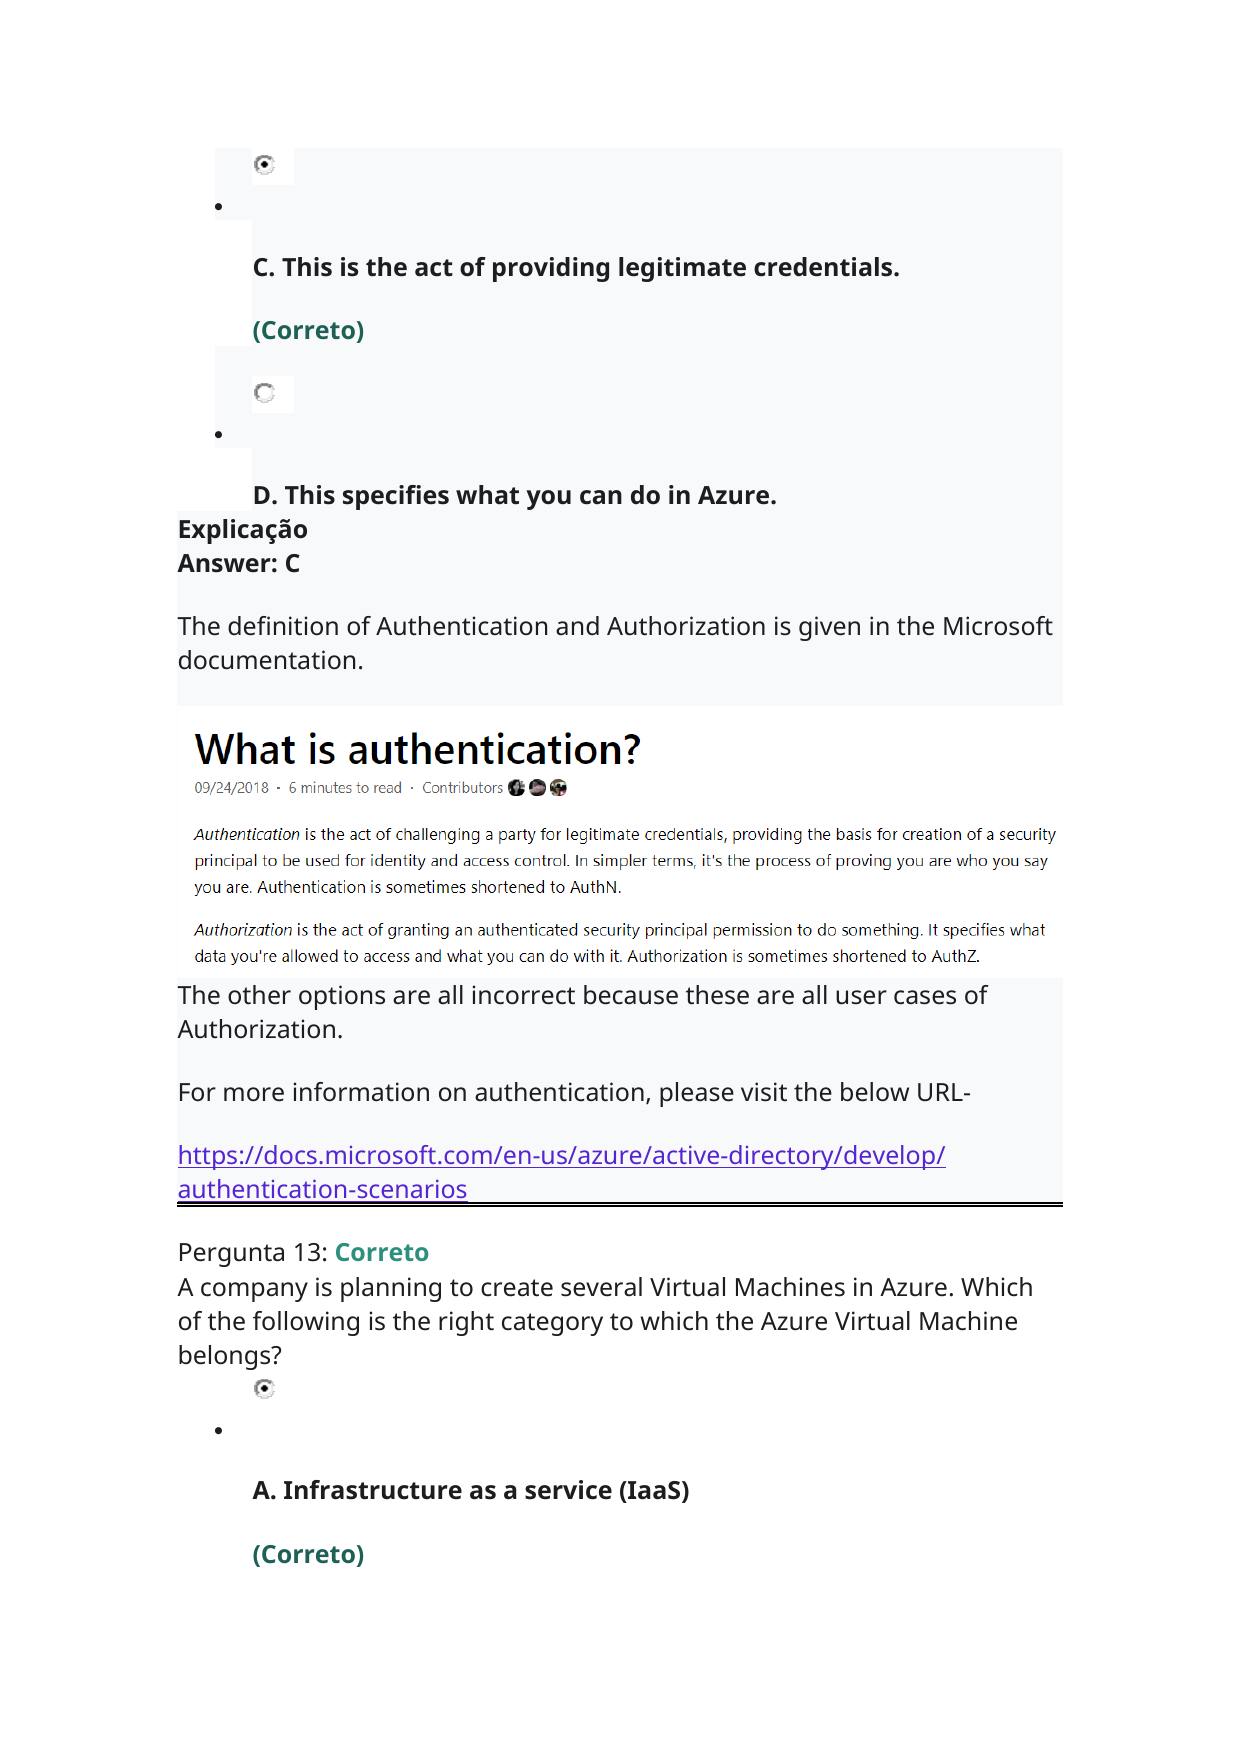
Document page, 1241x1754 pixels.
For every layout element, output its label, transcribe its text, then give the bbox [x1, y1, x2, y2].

text (Correto) [252, 1536, 1063, 1570]
text The definition of Authentication and Authorization is given in the Microsoft documentation. [177, 609, 1063, 677]
text A. Infrastructure as a service (IaaS) [252, 1473, 1063, 1507]
text Pergunta 13: Correto [177, 1235, 1063, 1269]
text Explicação [177, 511, 1063, 546]
text https://docs.microsoft.com/en-us/azure/active-directory/develop/authentication-scenarios [177, 1138, 1063, 1202]
text The other options are all incorrect because these are all user cases of Authorization. [177, 978, 1063, 1045]
text For more information on authentication, please visit the below URL- [177, 1074, 1063, 1109]
text C. This is the act of providing legitimate credentials. [252, 249, 1063, 283]
text A company is planning to create several Virtual Machines in Azure. Which of the following is the right category to which the Azure Virtual Machine belongs? [177, 1269, 1063, 1371]
picture [177, 706, 1063, 978]
text Answer: C [177, 546, 1063, 579]
text (Correto) [252, 312, 1063, 347]
text D. This specifies what you can do in Azure. [252, 477, 1063, 511]
